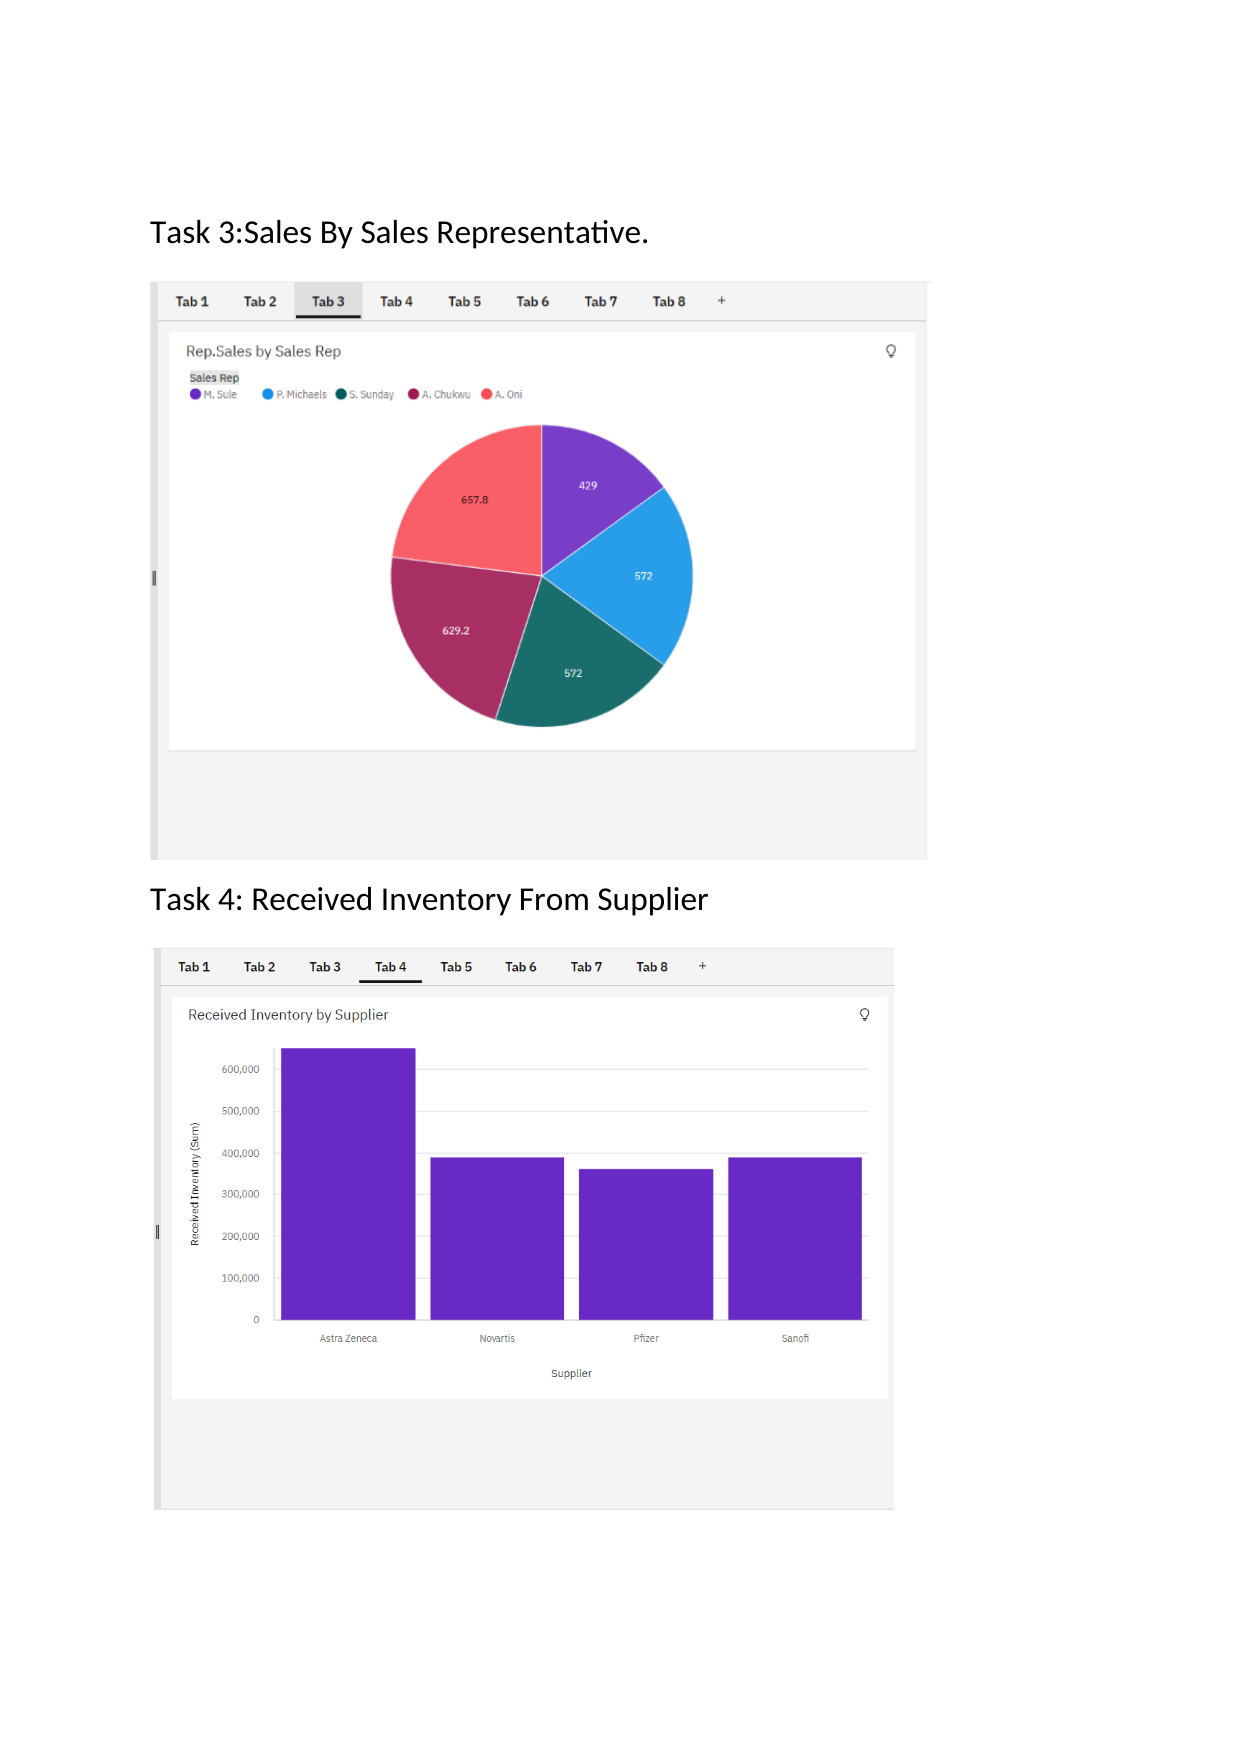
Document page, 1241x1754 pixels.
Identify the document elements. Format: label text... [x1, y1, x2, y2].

picture [150, 271, 933, 860]
picture [150, 939, 894, 1510]
text Task 4: Received Inventory From Supplier [150, 878, 1090, 919]
text Task 3:Sales By Sales Representative. [150, 211, 1090, 251]
